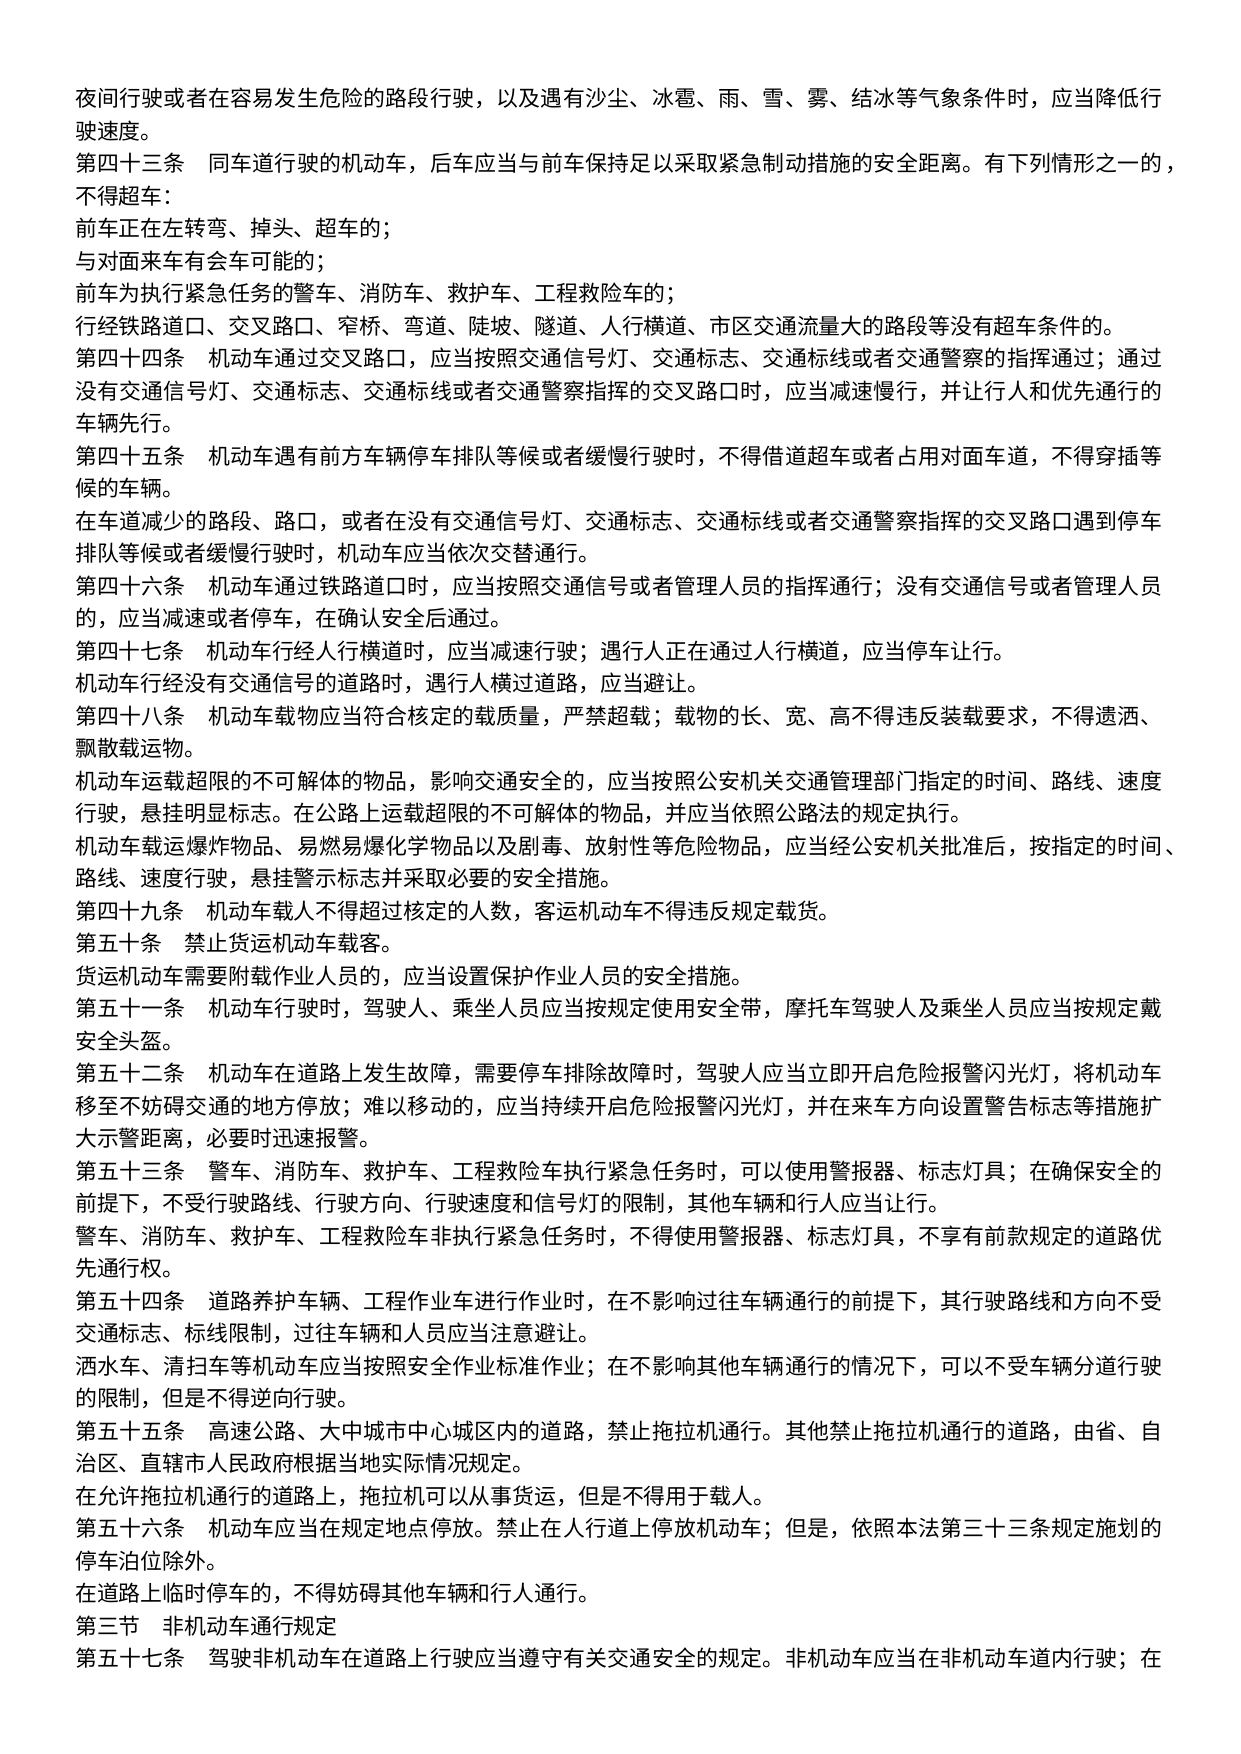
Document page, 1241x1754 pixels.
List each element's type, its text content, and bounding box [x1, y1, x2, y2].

text 第四十八条 机动车载物应当符合核定的载质量，严禁超载；载物的长、宽、高不得违反装载要求，不得遗洒、飘散载运物。 [75, 698, 1165, 763]
text 第五十三条 警车、消防车、救护车、工程救险车执行紧急任务时，可以使用警报器、标志灯具；在确保安全的前提下，不受行驶路线、行驶方向、行驶速度和信号灯的限制，其他车辆和行人应当让行。 [75, 1153, 1165, 1218]
text 警车、消防车、救护车、工程救险车非执行紧急任务时，不得使用警报器、标志灯具，不享有前款规定的道路优先通行权。 [75, 1218, 1165, 1283]
text 机动车运载超限的不可解体的物品，影响交通安全的，应当按照公安机关交通管理部门指定的时间、路线、速度行驶，悬挂明显标志。在公路上运载超限的不可解体的物品，并应当依照公路法的规定执行。 [75, 763, 1165, 828]
text 洒水车、清扫车等机动车应当按照安全作业标准作业；在不影响其他车辆通行的情况下，可以不受车辆分道行驶的限制，但是不得逆向行驶。 [75, 1348, 1165, 1413]
text 在道路上临时停车的，不得妨碍其他车辆和行人通行。 [75, 1576, 1165, 1608]
text 前车为执行紧急任务的警车、消防车、救护车、工程救险车的； [75, 276, 1165, 308]
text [75, 1641, 1165, 1673]
text 夜间行驶或者在容易发生危险的路段行驶，以及遇有沙尘、冰雹、雨、雪、雾、结冰等气象条件时，应当降低行驶速度。 [75, 81, 1165, 146]
text 第五十六条 机动车应当在规定地点停放。禁止在人行道上停放机动车；但是，依照本法第三十三条规定施划的停车泊位除外。 [75, 1511, 1165, 1576]
text 第五十二条 机动车在道路上发生故障，需要停车排除故障时，驾驶人应当立即开启危险报警闪光灯，将机动车移至不妨碍交通的地方停放；难以移动的，应当持续开启危险报警闪光灯，并在来车方向设置警告标志等措施扩大示警距离，必要时迅速报警。 [75, 1056, 1165, 1153]
text 第五十一条 机动车行驶时，驾驶人、乘坐人员应当按规定使用安全带，摩托车驾驶人及乘坐人员应当按规定戴安全头盔。 [75, 991, 1165, 1056]
text 第四十三条 同车道行驶的机动车，后车应当与前车保持足以采取紧急制动措施的安全距离。有下列情形之一的，不得超车： [75, 146, 1165, 211]
text 第四十七条 机动车行经人行横道时，应当减速行驶；遇行人正在通过人行横道，应当停车让行。 [75, 633, 1165, 666]
text 第四十五条 机动车遇有前方车辆停车排队等候或者缓慢行驶时，不得借道超车或者占用对面车道，不得穿插等候的车辆。 [75, 438, 1165, 503]
text 行经铁路道口、交叉路口、窄桥、弯道、陡坡、隧道、人行横道、市区交通流量大的路段等没有超车条件的。 [75, 308, 1165, 341]
text 与对面来车有会车可能的； [75, 243, 1165, 276]
text 前车正在左转弯、掉头、超车的； [75, 211, 1165, 243]
text 机动车行经没有交通信号的道路时，遇行人横过道路，应当避让。 [75, 666, 1165, 698]
text 机动车载运爆炸物品、易燃易爆化学物品以及剧毒、放射性等危险物品，应当经公安机关批准后，按指定的时间、路线、速度行驶，悬挂警示标志并采取必要的安全措施。 [75, 828, 1165, 893]
text 第五十五条 高速公路、大中城市中心城区内的道路，禁止拖拉机通行。其他禁止拖拉机通行的道路，由省、自治区、直辖市人民政府根据当地实际情况规定。 [75, 1413, 1165, 1478]
text 第四十四条 机动车通过交叉路口，应当按照交通信号灯、交通标志、交通标线或者交通警察的指挥通过；通过没有交通信号灯、交通标志、交通标线或者交通警察指挥的交叉路口时，应当减速慢行，并让行人和优先通行的车辆先行。 [75, 341, 1165, 438]
text 第三节 非机动车通行规定 [75, 1608, 1165, 1641]
text 货运机动车需要附载作业人员的，应当设置保护作业人员的安全措施。 [75, 958, 1165, 991]
text 第五十条 禁止货运机动车载客。 [75, 926, 1165, 958]
text 第四十九条 机动车载人不得超过核定的人数，客运机动车不得违反规定载货。 [75, 893, 1165, 926]
text 第五十四条 道路养护车辆、工程作业车进行作业时，在不影响过往车辆通行的前提下，其行驶路线和方向不受交通标志、标线限制，过往车辆和人员应当注意避让。 [75, 1283, 1165, 1348]
text 在允许拖拉机通行的道路上，拖拉机可以从事货运，但是不得用于载人。 [75, 1478, 1165, 1511]
text 在车道减少的路段、路口，或者在没有交通信号灯、交通标志、交通标线或者交通警察指挥的交叉路口遇到停车排队等候或者缓慢行驶时，机动车应当依次交替通行。 [75, 503, 1165, 568]
text 第四十六条 机动车通过铁路道口时，应当按照交通信号或者管理人员的指挥通行；没有交通信号或者管理人员的，应当减速或者停车，在确认安全后通过。 [75, 568, 1165, 633]
